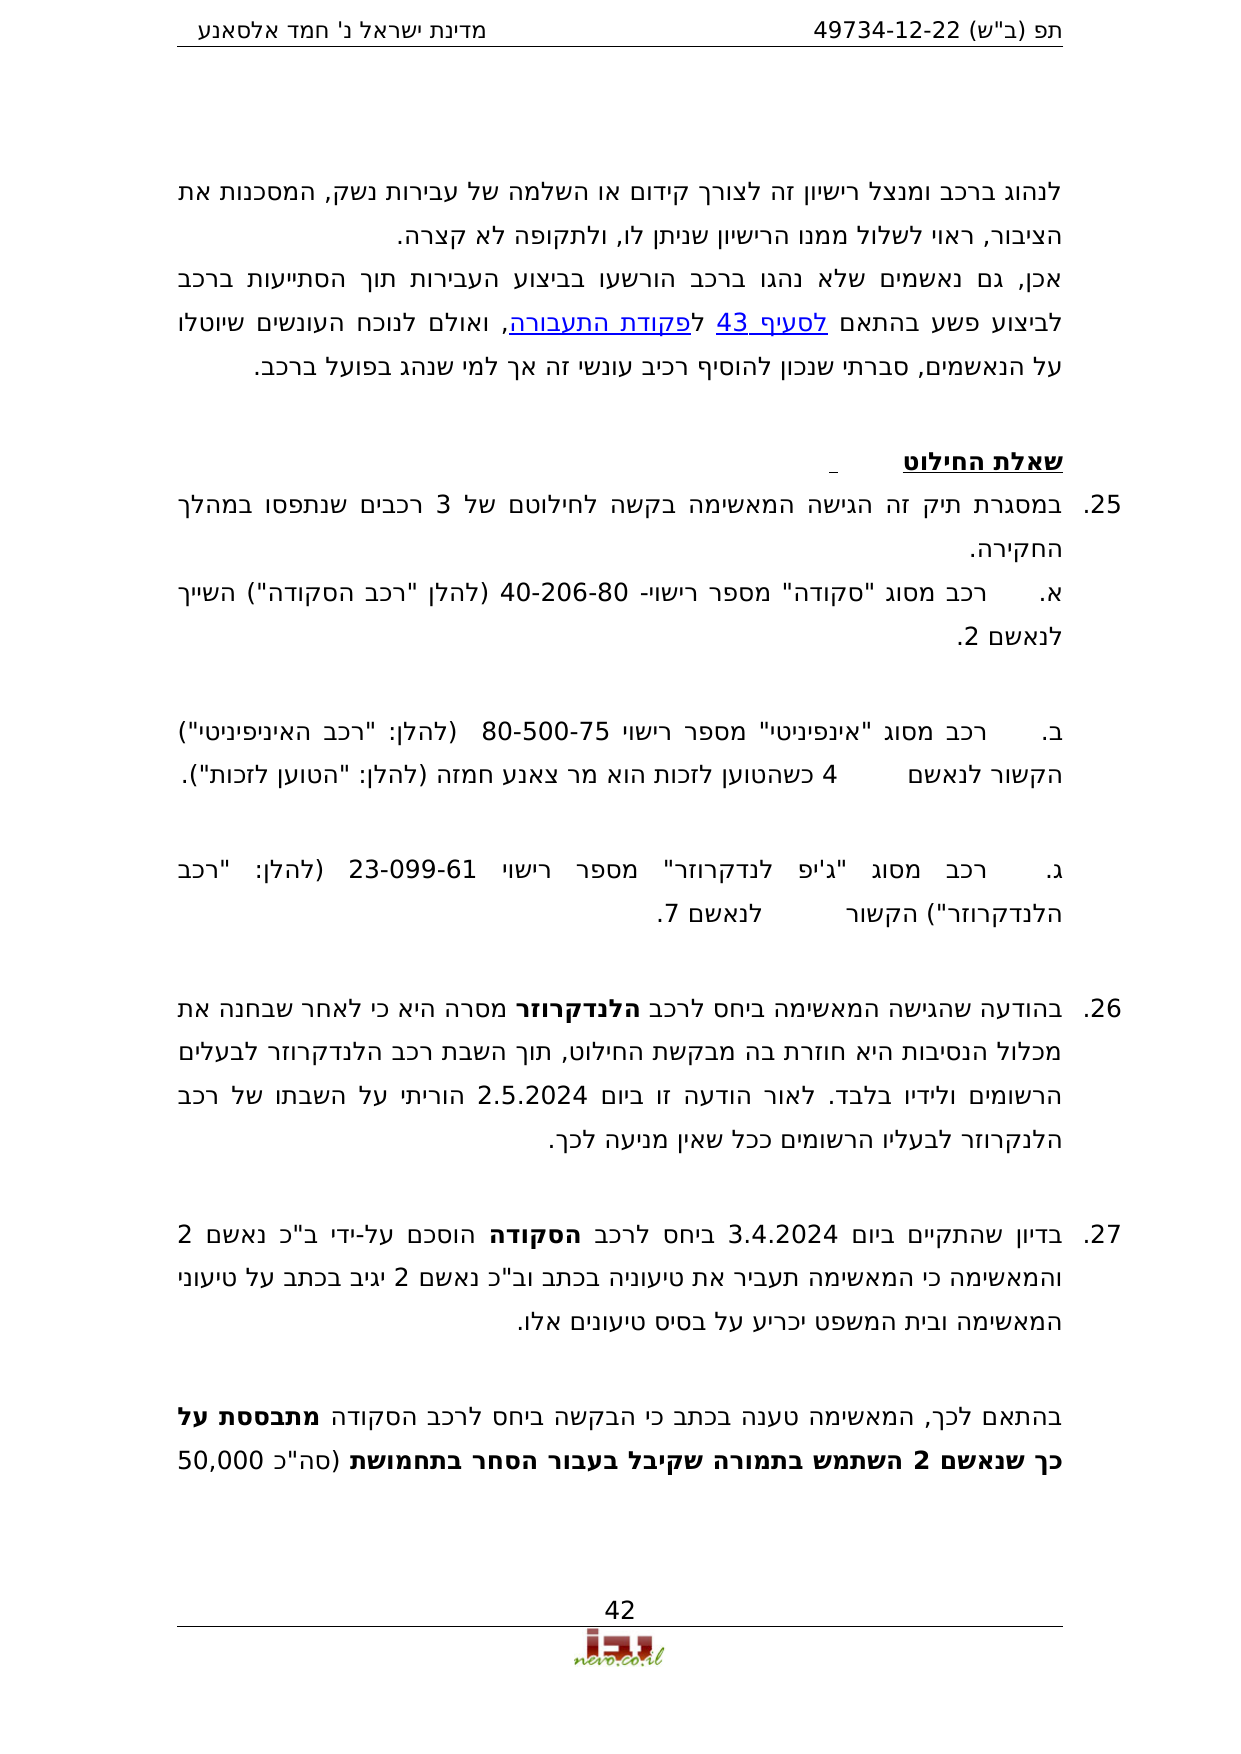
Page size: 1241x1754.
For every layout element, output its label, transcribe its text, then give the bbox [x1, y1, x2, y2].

text שאלת החילוט [177, 447, 1122, 476]
picture [574, 1628, 666, 1667]
text ג. רכב מסוג "ג'יפ לנדקרוזר" מספר רישוי 23-099-61 (להלן: "רכב הלנדקרוזר") הקשור לנאשם 7. [177, 855, 1122, 928]
text 26. בהודעה שהגישה המאשימה ביחס לרכב הלנדקרוזר מסרה היא כי לאחר שבחנה את מכלול הנסיבות היא חוזרת בה מבקשת החילוט, תוך השבת רכב הלנדקרוזר לבעלים הרשומים ולידיו בלבד. לאור הודעה זו ביום 2.5.2024 הוריתי על השבתו של רכב הלנקרוזר לבעליו הרשומים ככל שאין מניעה לכך. [177, 994, 1122, 1154]
text א. רכב מסוג "סקודה" מספר רישוי- 40-206-80 (להלן "רכב הסקודה") השייך לנאשם 2. [177, 578, 1122, 651]
text ב. רכב מסוג "אינפיניטי" מספר רישוי 80-500-75 (להלן: "רכב האיניפיניטי") הקשור לנאשם 4 כשהטוען לזכות הוא מר צאנע חמזה (להלן: "הטוען לזכות"). [177, 717, 1122, 790]
text 25. במסגרת תיק זה הגישה המאשימה בקשה לחילוטם של 3 רכבים שנתפסו במהלך החקירה. [177, 491, 1122, 564]
text 27. בדיון שהתקיים ביום 3.4.2024 ביחס לרכב הסקודה הוסכם על-ידי ב"כ נאשם 2 והמאשימה כי המאשימה תעביר את טיעוניה בכתב וב"כ נאשם 2 יגיב בכתב על טיעוני המאשימה ובית המשפט יכריע על בסיס טיעונים אלו. [177, 1220, 1122, 1337]
text אכן, גם נאשמים שלא נהגו ברכב הורשעו בביצוע העבירות תוך הסתייעות ברכב לביצוע פשע בהתאם לסעיף 43 לפקודת התעבורה, ואולם לנוכח העונשים שיוטלו על הנאשמים, סברתי שנכון להוסיף רכיב עונשי זה אך למי שנהג בפועל ברכב. [177, 265, 1063, 381]
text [177, 1402, 1122, 1475]
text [177, 177, 1063, 250]
